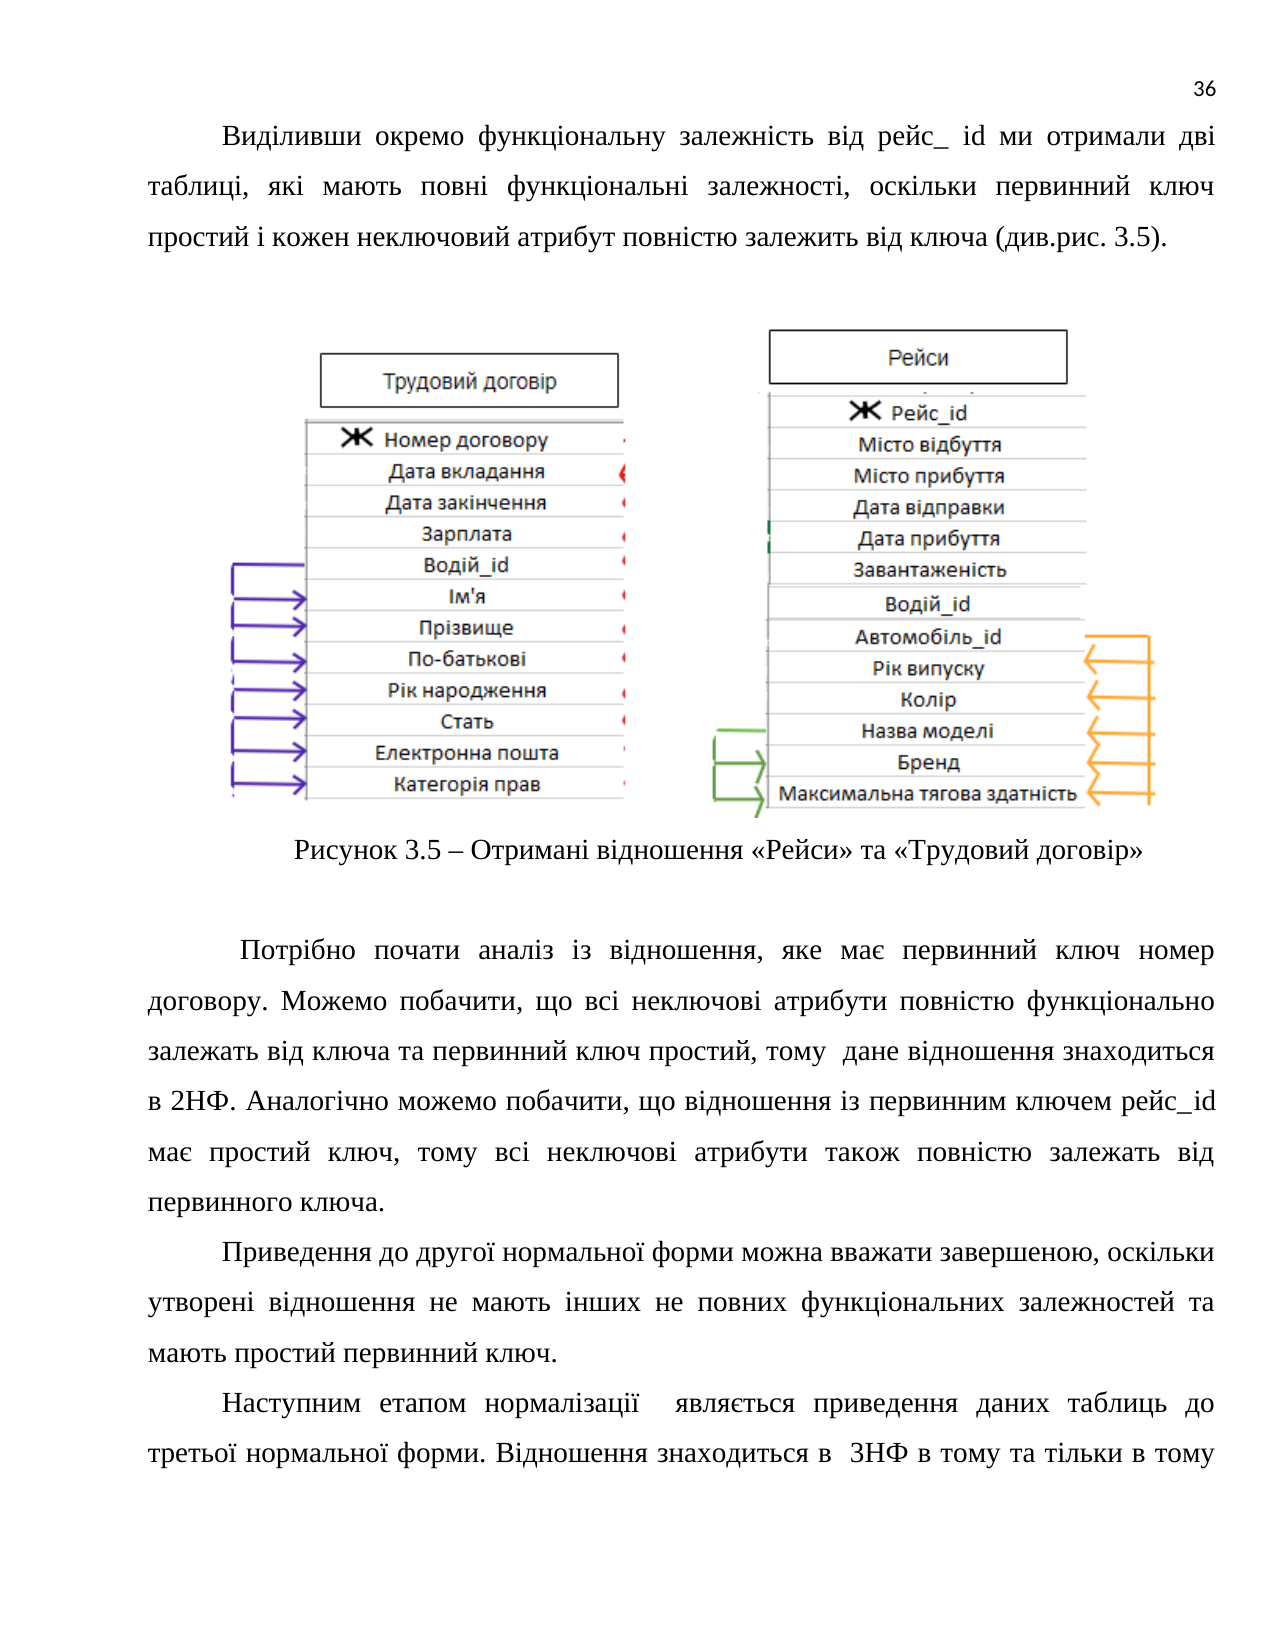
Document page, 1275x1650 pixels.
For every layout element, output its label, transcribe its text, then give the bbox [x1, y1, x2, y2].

text Приведення до другої нормальної форми можна вважати завершеною, оскільки утворені відношення не мають інших не повних функціональних залежностей та мають простий первинний ключ. [148, 1234, 1216, 1368]
text Виділивши окремо функціональну залежність від рейс_ id ми отримали дві таблиці, які мають повні функціональні залежності, оскільки первинний ключ простий і кожен неключовий атрибут повністю залежить від ключа (див.рис. 3.5). [148, 118, 1216, 252]
text Рисунок 3.5 – Отримані відношення «Рейси» та «Трудовий договір» [148, 832, 1216, 865]
picture [189, 319, 1165, 818]
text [148, 1385, 1216, 1469]
text Потрібно почати аналіз із відношення, яке має первинний ключ номер договору. Можемо побачити, що всі неключові атрибути повністю функціонально залежать від ключа та первинний ключ простий, тому дане відношення знаходиться в 2НФ. Аналогічно можемо побачити, що відношення із первинним ключем рейс_id має простий ключ, тому всі неключові атрибути також повністю залежать від первинного ключа. [148, 932, 1216, 1217]
